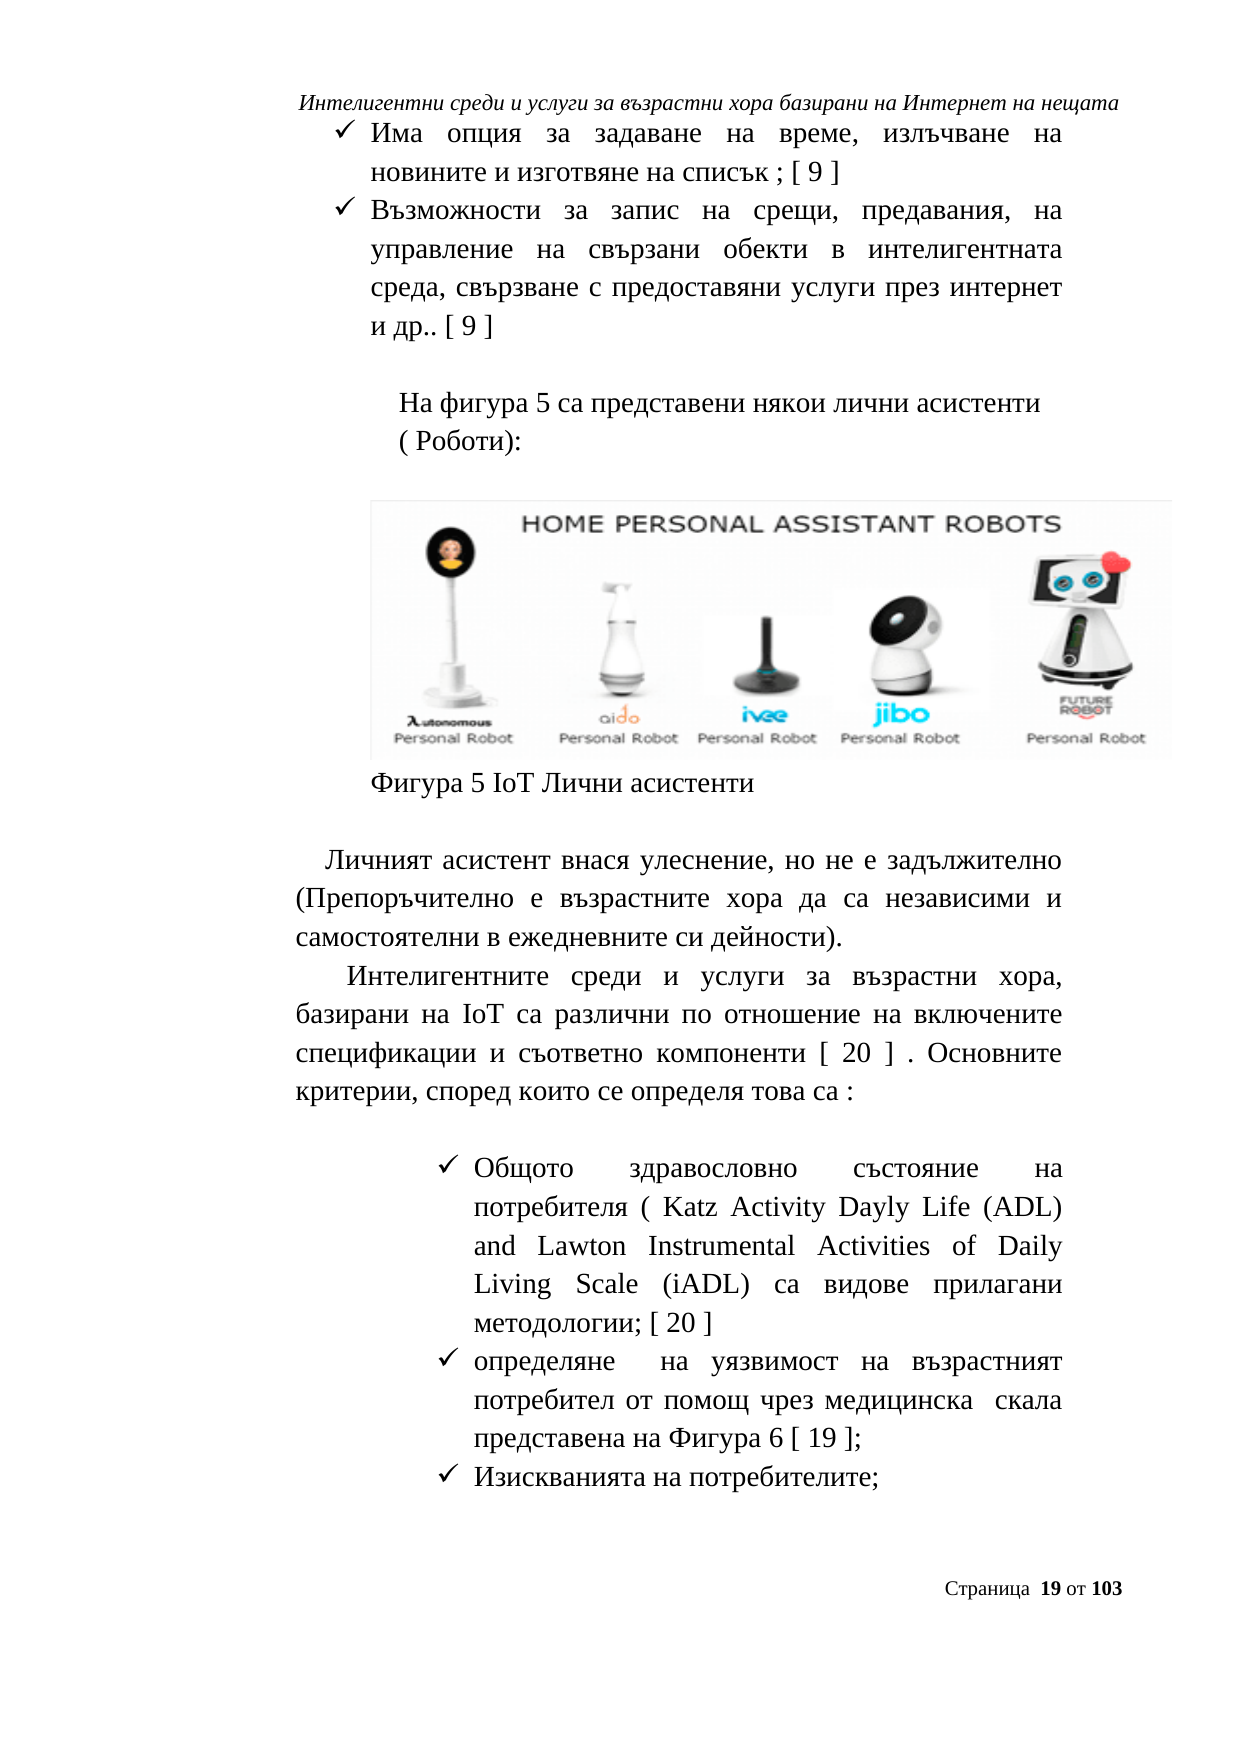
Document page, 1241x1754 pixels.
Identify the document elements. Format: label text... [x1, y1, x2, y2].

text На фигура 5 са представени някои лични асистенти [398, 385, 1063, 418]
text Интелигентните среди и услуги за възрастни хора, базирани на IoT са различни по отношение на включените спецификации и съответно компоненти [ 20 ] . Основните критерии, според които се определя това са : [295, 958, 1063, 1107]
list Възможности за запис на срещи, предавания, на управление на свързани обекти в интелигентната среда, свързване с предоставяни услуги през интернет и др.. [ 9 ] [333, 192, 1063, 341]
list Има опция за задаване на време, излъчване на новините и изготвяне на списък ; [ 9 ] [333, 115, 1063, 187]
picture [370, 500, 1173, 760]
list определяне на уязвимост на възрастният потребител от помощ чрез медицинска скала представена на Фигура 6 [ 19 ]; [436, 1343, 1063, 1454]
text Личният асистент внася улеснение, но не е задължително (Препоръчително е възрастните хора да са независими и самостоятелни в ежедневните си дейности). [295, 842, 1063, 953]
list Изискванията на потребителите; [436, 1459, 1063, 1493]
list Общото здравословно състояние на потребителя ( Katz Activity Dayly Life (ADL) and Lawton Instrumental Activities of Daily Living Scale (iADL) са видове прилагани методологии; [ 20 ] [436, 1150, 1063, 1338]
text Фигура 5 IoT Лични асистенти [370, 765, 1063, 798]
text ( Роботи): [398, 423, 1063, 457]
